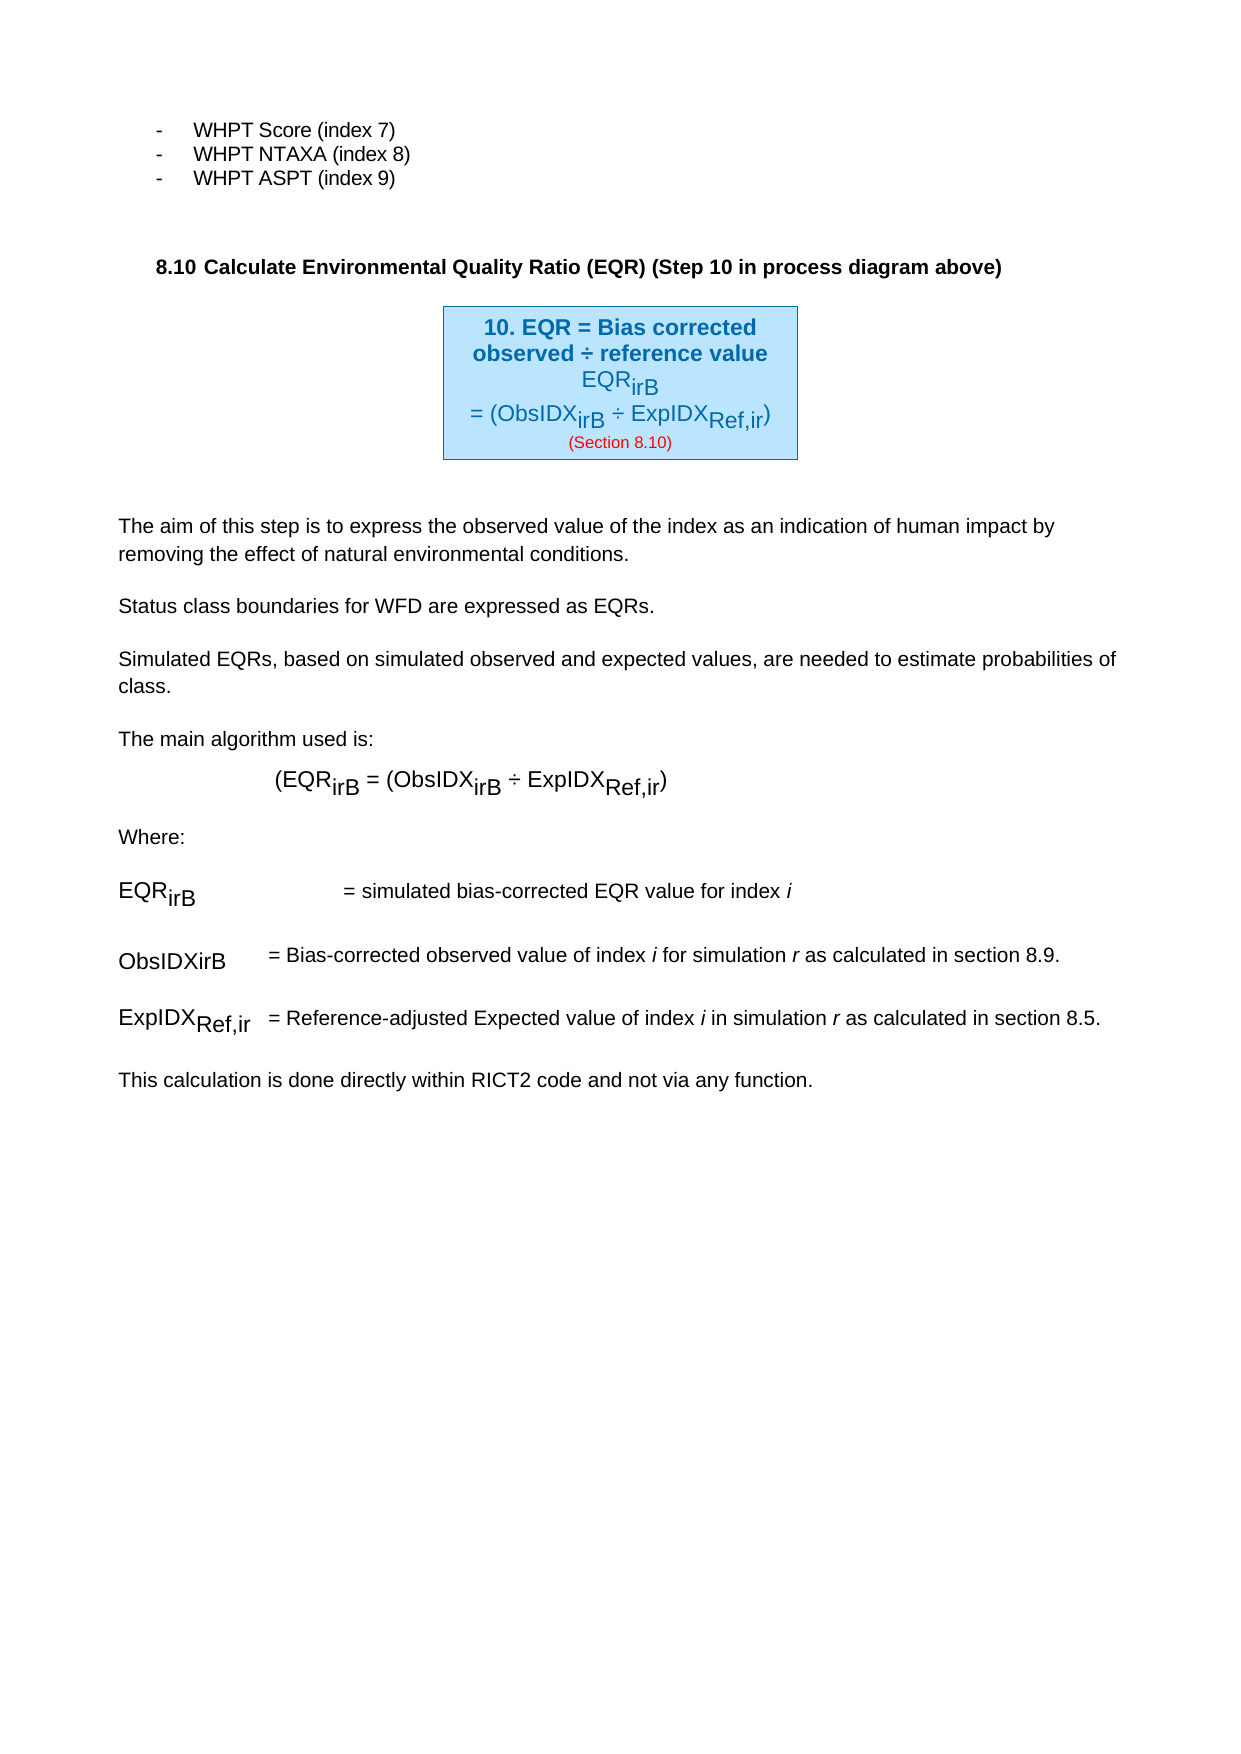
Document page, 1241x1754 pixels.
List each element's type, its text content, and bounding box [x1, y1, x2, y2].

text The aim of this step is to express the observed value of the index as an indication of human impact by removing the effect of natural environmental conditions. [118, 514, 1122, 565]
text ObsIDXirB = Bias-corrected observed value of index i for simulation r as calculated in section 8.9. [118, 941, 1122, 974]
list WHPT Score (index 7) [156, 118, 1122, 142]
text The main algorithm used is: [118, 726, 1122, 750]
text EQRirB = simulated bias-corrected EQR value for index i [118, 877, 1122, 911]
subtitle Calculate Environmental Quality Ratio (EQR) (Step 10 in process diagram above) [156, 255, 1122, 279]
text Where: [118, 825, 1122, 849]
list WHPT NTAXA (index 8) [156, 142, 1122, 166]
list WHPT ASPT (index 9) [156, 166, 1122, 190]
text Simulated EQRs, based on simulated observed and expected values, are needed to estimate probabilities of class. [118, 646, 1122, 698]
text (EQRirB = (ObsIDXirB ÷ ExpIDXRef,ir) [193, 766, 1122, 800]
text ExpIDXRef,ir = Reference-adjusted Expected value of index i in simulation r as calculated in section 8.5. [118, 1004, 1122, 1038]
text This calculation is done directly within RICT2 code and not via any function. [118, 1068, 1122, 1092]
text Status class boundaries for WFD are expressed as EQRs. [118, 594, 1122, 618]
